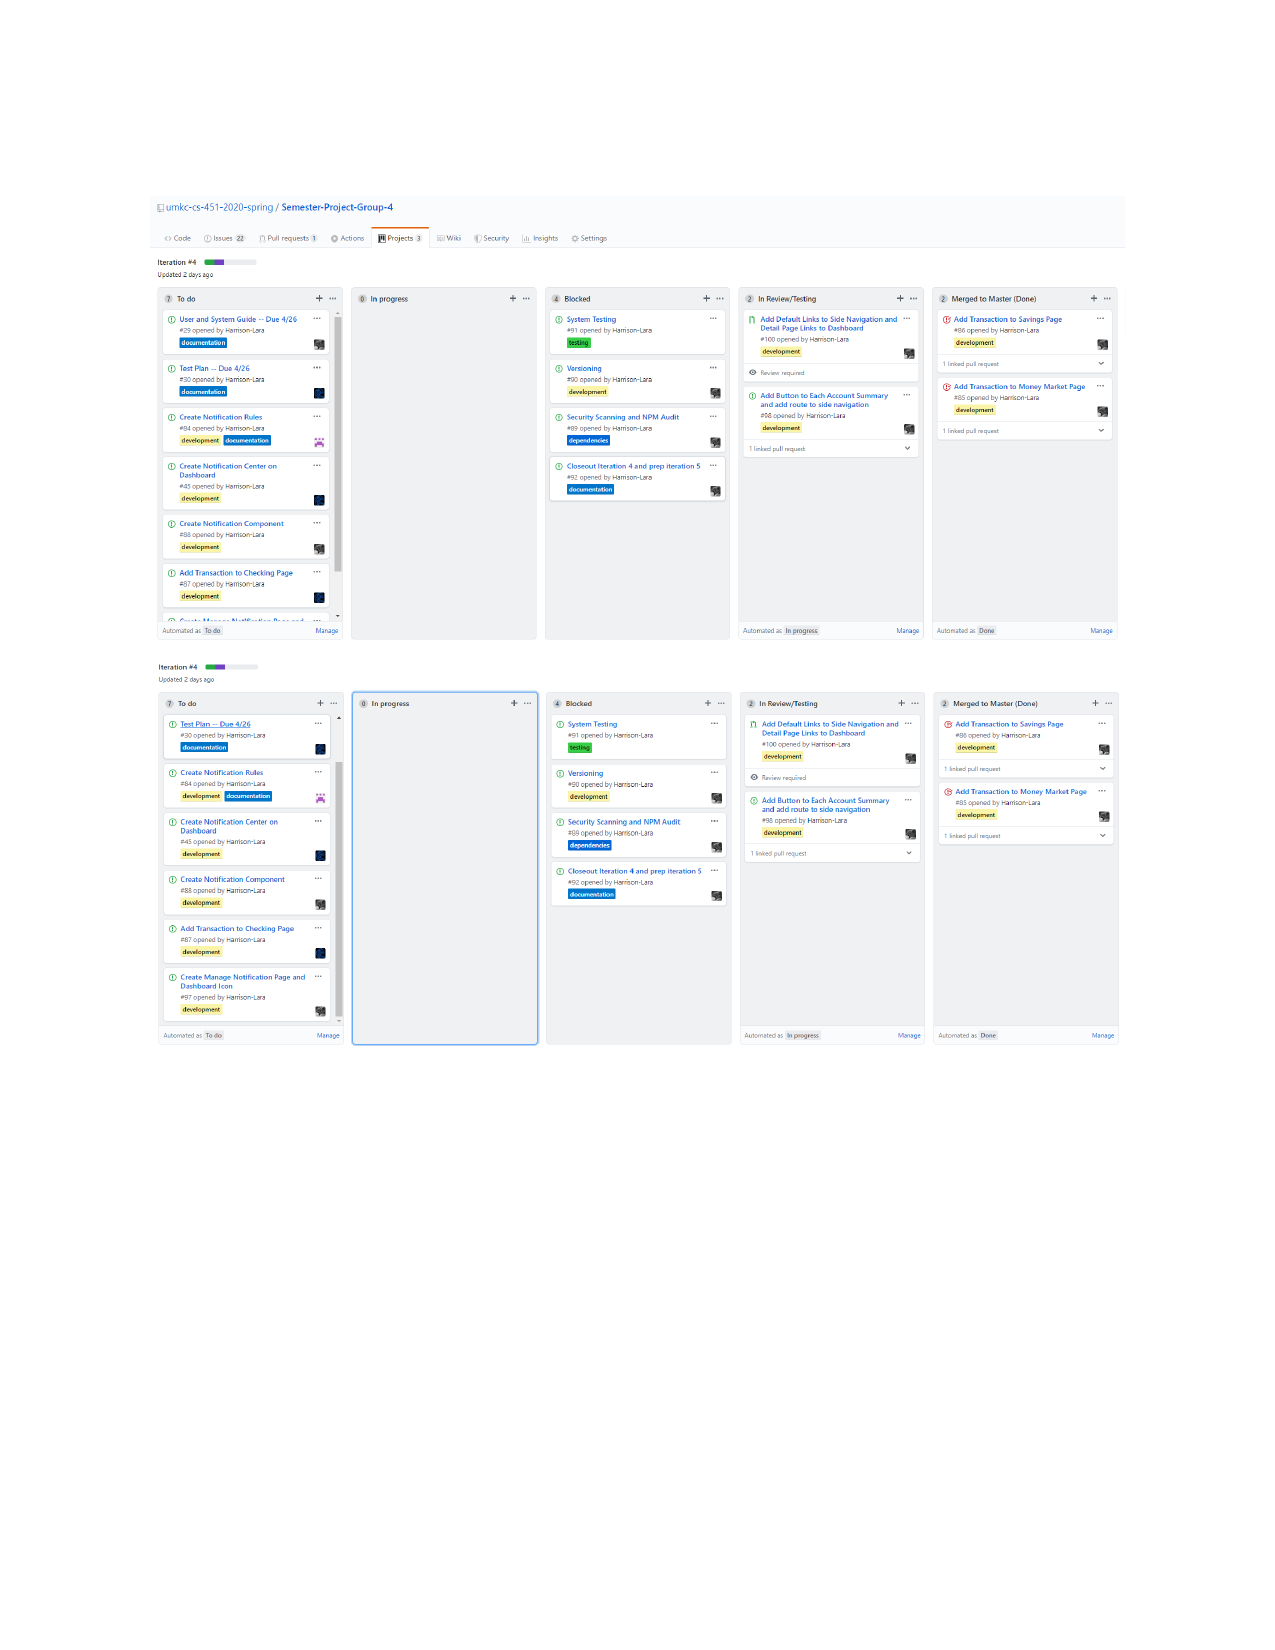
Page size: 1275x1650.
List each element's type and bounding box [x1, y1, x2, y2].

picture [150, 196, 1125, 642]
picture [150, 660, 1125, 1052]
